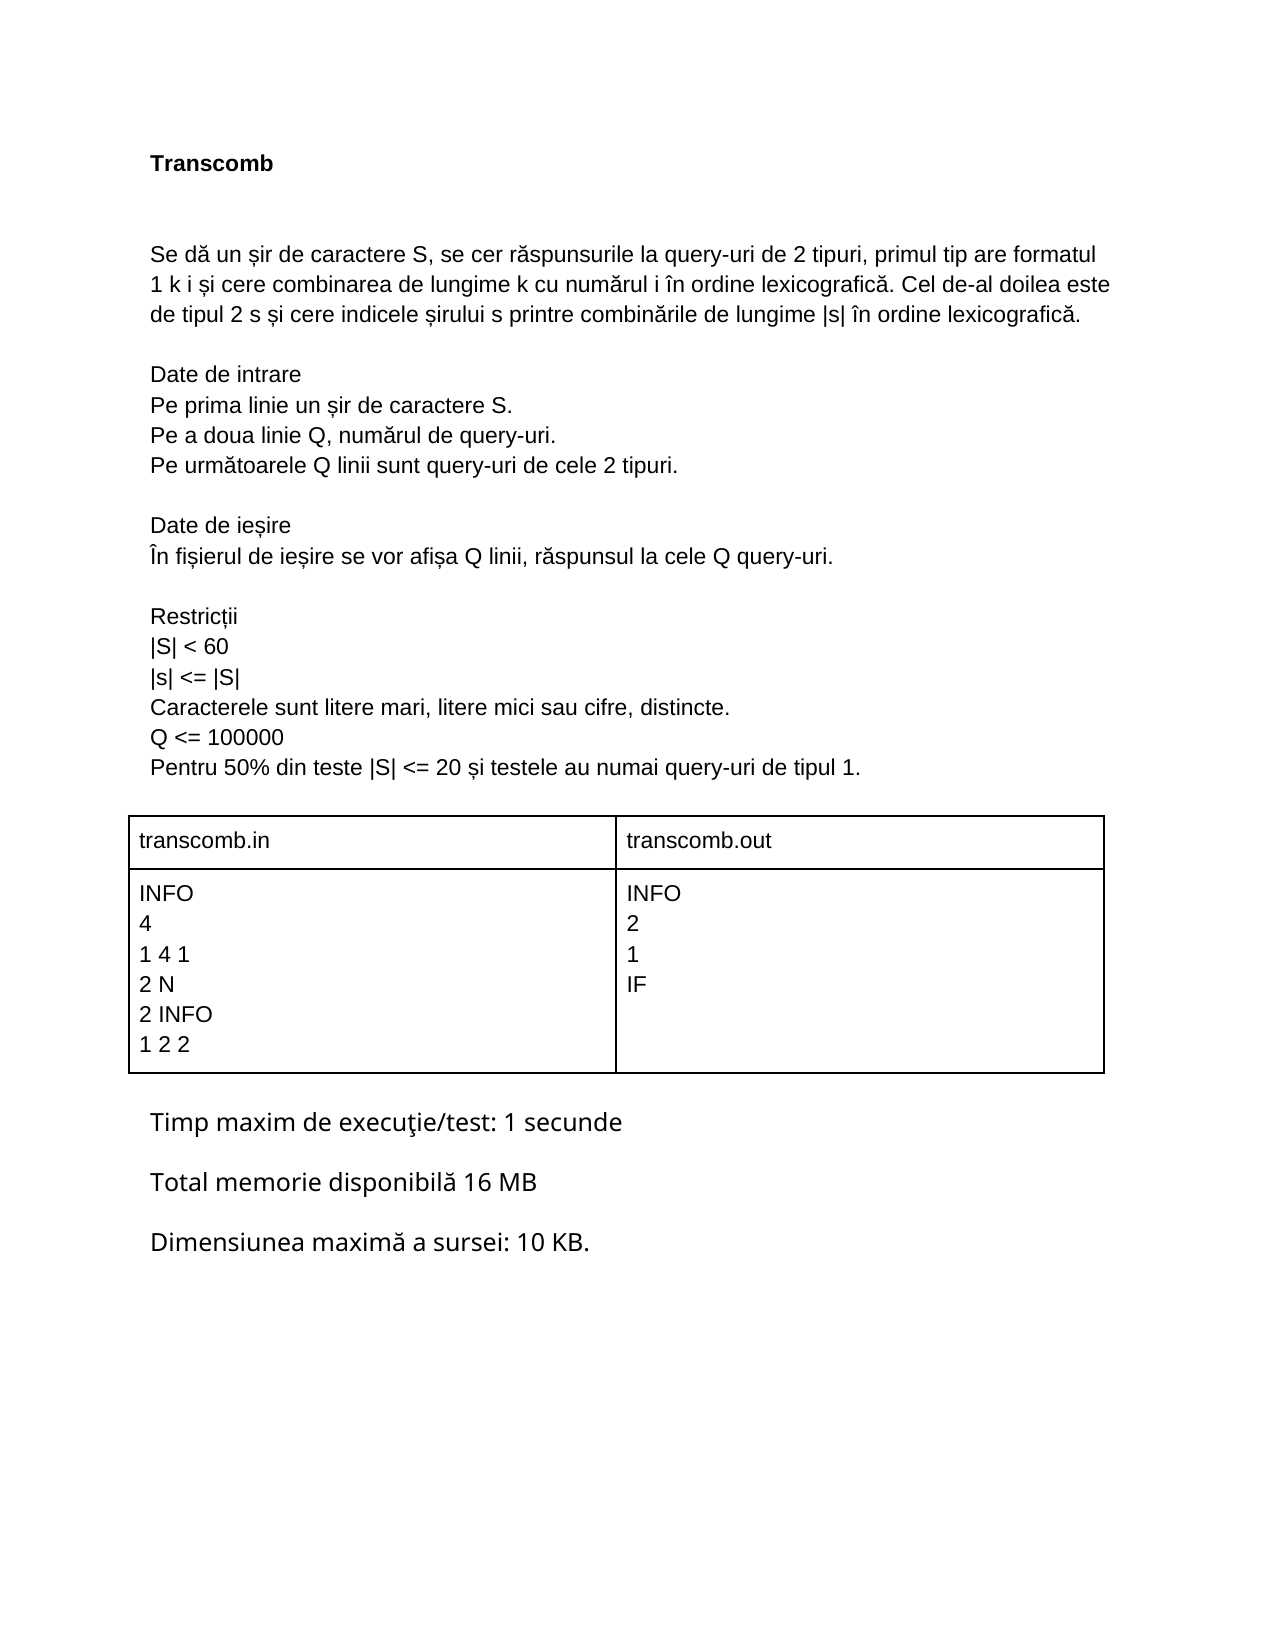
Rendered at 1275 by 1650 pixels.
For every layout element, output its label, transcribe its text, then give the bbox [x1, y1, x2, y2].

text Q <= 100000 [150, 724, 1125, 750]
text |s| <= |S| [150, 663, 1125, 690]
text Pe prima linie un șir de caractere S. [150, 392, 1125, 418]
table_cell INFO 4 1 4 1 2 N 2 INFO 1 2 2 [130, 870, 615, 1072]
text Timp maxim de execuţie/test: 1 secunde [150, 1104, 1125, 1138]
text Dimensiunea maximă a sursei: 10 KB. [150, 1225, 1125, 1259]
table_header transcomb.out [617, 817, 1103, 868]
table_cell INFO 2 1 IF [617, 870, 1103, 1072]
table_header transcomb.in [130, 817, 615, 868]
text Se dă un șir de caractere S, se cer răspunsurile la query-uri de 2 tipuri, primul tip are formatul [150, 241, 1125, 267]
text Pentru 50% din teste |S| <= 20 și testele au numai query-uri de tipul 1. [150, 754, 1125, 781]
text Date de ieșire În fișierul de ieșire se vor afișa Q linii, răspunsul la cele Q query-uri. [150, 512, 1125, 569]
text Total memorie disponibilă 16 MB [150, 1164, 1125, 1199]
text 1 k i și cere combinarea de lungime k cu numărul i în ordine lexicografică. Cel de-al doilea este de tipul 2 s și cere indicele șirului s printre combinările de lungime |s| în ordine lexicografică. [150, 271, 1125, 327]
text Caracterele sunt litere mari, litere mici sau cifre, distincte. [150, 694, 1125, 720]
text Transcomb [150, 150, 1125, 176]
text Date de intrare [150, 361, 1125, 388]
text |S| < 60 [150, 633, 1125, 660]
text Pe a doua linie Q, numărul de query-uri. [150, 422, 1125, 448]
text Restricții [150, 603, 1125, 629]
text Pe următoarele Q linii sunt query-uri de cele 2 tipuri. [150, 452, 1125, 478]
